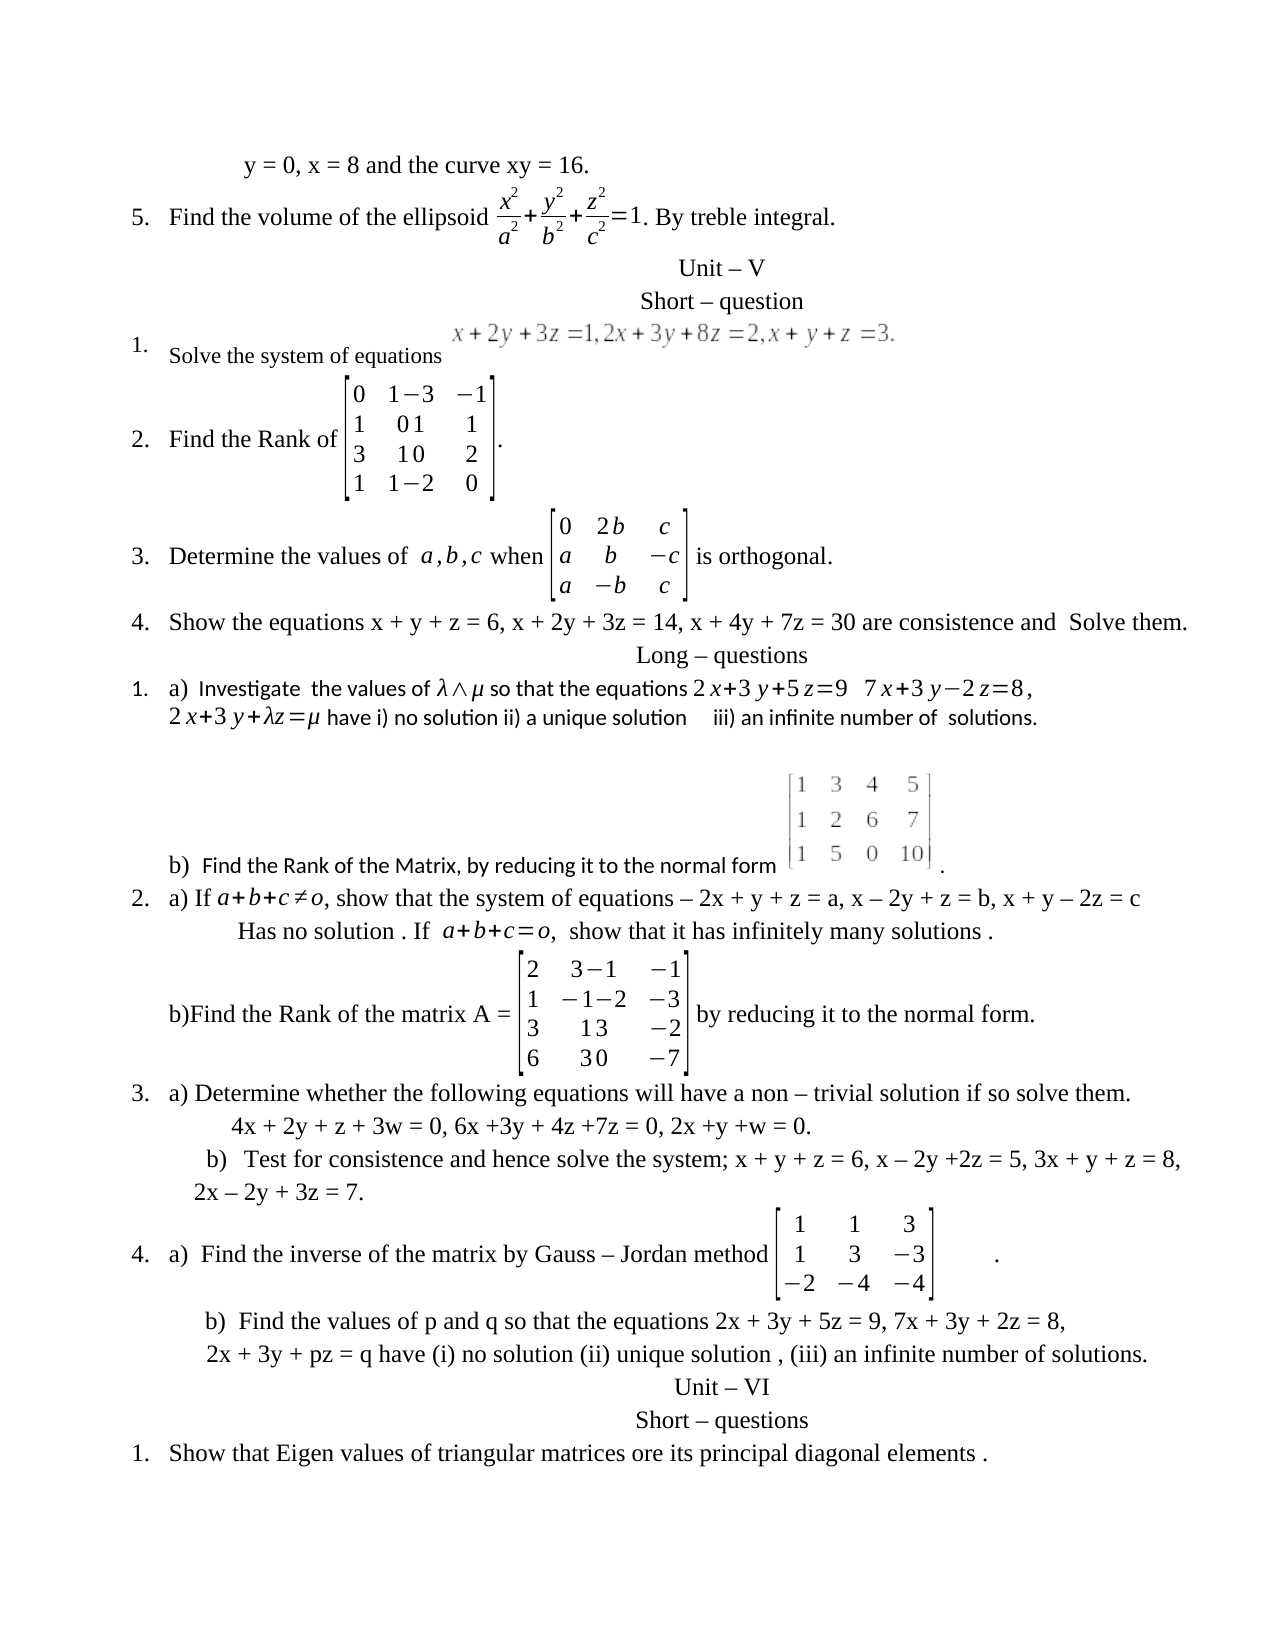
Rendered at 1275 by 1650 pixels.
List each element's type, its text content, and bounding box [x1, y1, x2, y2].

list Long – questions [169, 641, 1275, 669]
list Unit – V [169, 253, 1275, 282]
list Determine the values of when is orthogonal. [131, 507, 1275, 603]
list 2x – 2y + 3z = 7. [169, 1177, 1275, 1206]
list Show that Eigen values of triangular matrices ore its principal diagonal elements . [131, 1438, 1275, 1467]
list Unit – VI [169, 1372, 1275, 1401]
list a) If , show that the system of equations – 2x + y + z = a, x – 2y + z = b, x + y – 2z = c [131, 883, 1275, 912]
list Has no solution . If , show that it has infinitely many solutions . [206, 916, 1275, 945]
list y = 0, x = 8 and the curve xy = 16. [206, 150, 1275, 179]
list have i) no solution ii) a unique solution iii) an infinite number of solutions. [169, 703, 1275, 764]
list Find the Rank of . [131, 374, 1275, 503]
list b) Test for consistence and hence solve the system; x + y + z = 6, x – 2y +2z = 5, 3x + y + z = 8, [206, 1144, 1275, 1173]
list b) Find the values of p and q so that the equations 2x + 3y + 5z = 9, 7x + 3y + 2z = 8, [205, 1306, 1275, 1334]
list b) Find the Rank of the Matrix, by reducing it to the normal form . [169, 769, 1275, 879]
list 2x + 3y + pz = q have (i) no solution (ii) unique solution , (iii) an infinite number of solutions. [169, 1339, 1275, 1368]
list Show the equations x + y + z = 6, x + 2y + 3z = 14, x + 4y + 7z = 30 are consistence and Solve them. [131, 607, 1275, 636]
list a) Investigate the values of so that the equations [131, 673, 1275, 703]
list a) Determine whether the following equations will have a non – trivial solution if so solve them. [131, 1078, 1275, 1107]
list Short – questions [169, 1405, 1275, 1434]
list Short – question [169, 286, 1275, 315]
list 4x + 2y + z + 3w = 0, 6x +3y + 4z +7z = 0, 2x +y +w = 0. [206, 1111, 1275, 1140]
list b)Find the Rank of the matrix A = by reducing it to the normal form. [169, 949, 1275, 1078]
list Solve the system of equations [131, 319, 1275, 369]
list a) Find the inverse of the matrix by Gauss – Jordan method . [131, 1206, 1275, 1302]
list Find the volume of the ellipsoid . By treble integral. [131, 183, 1275, 249]
